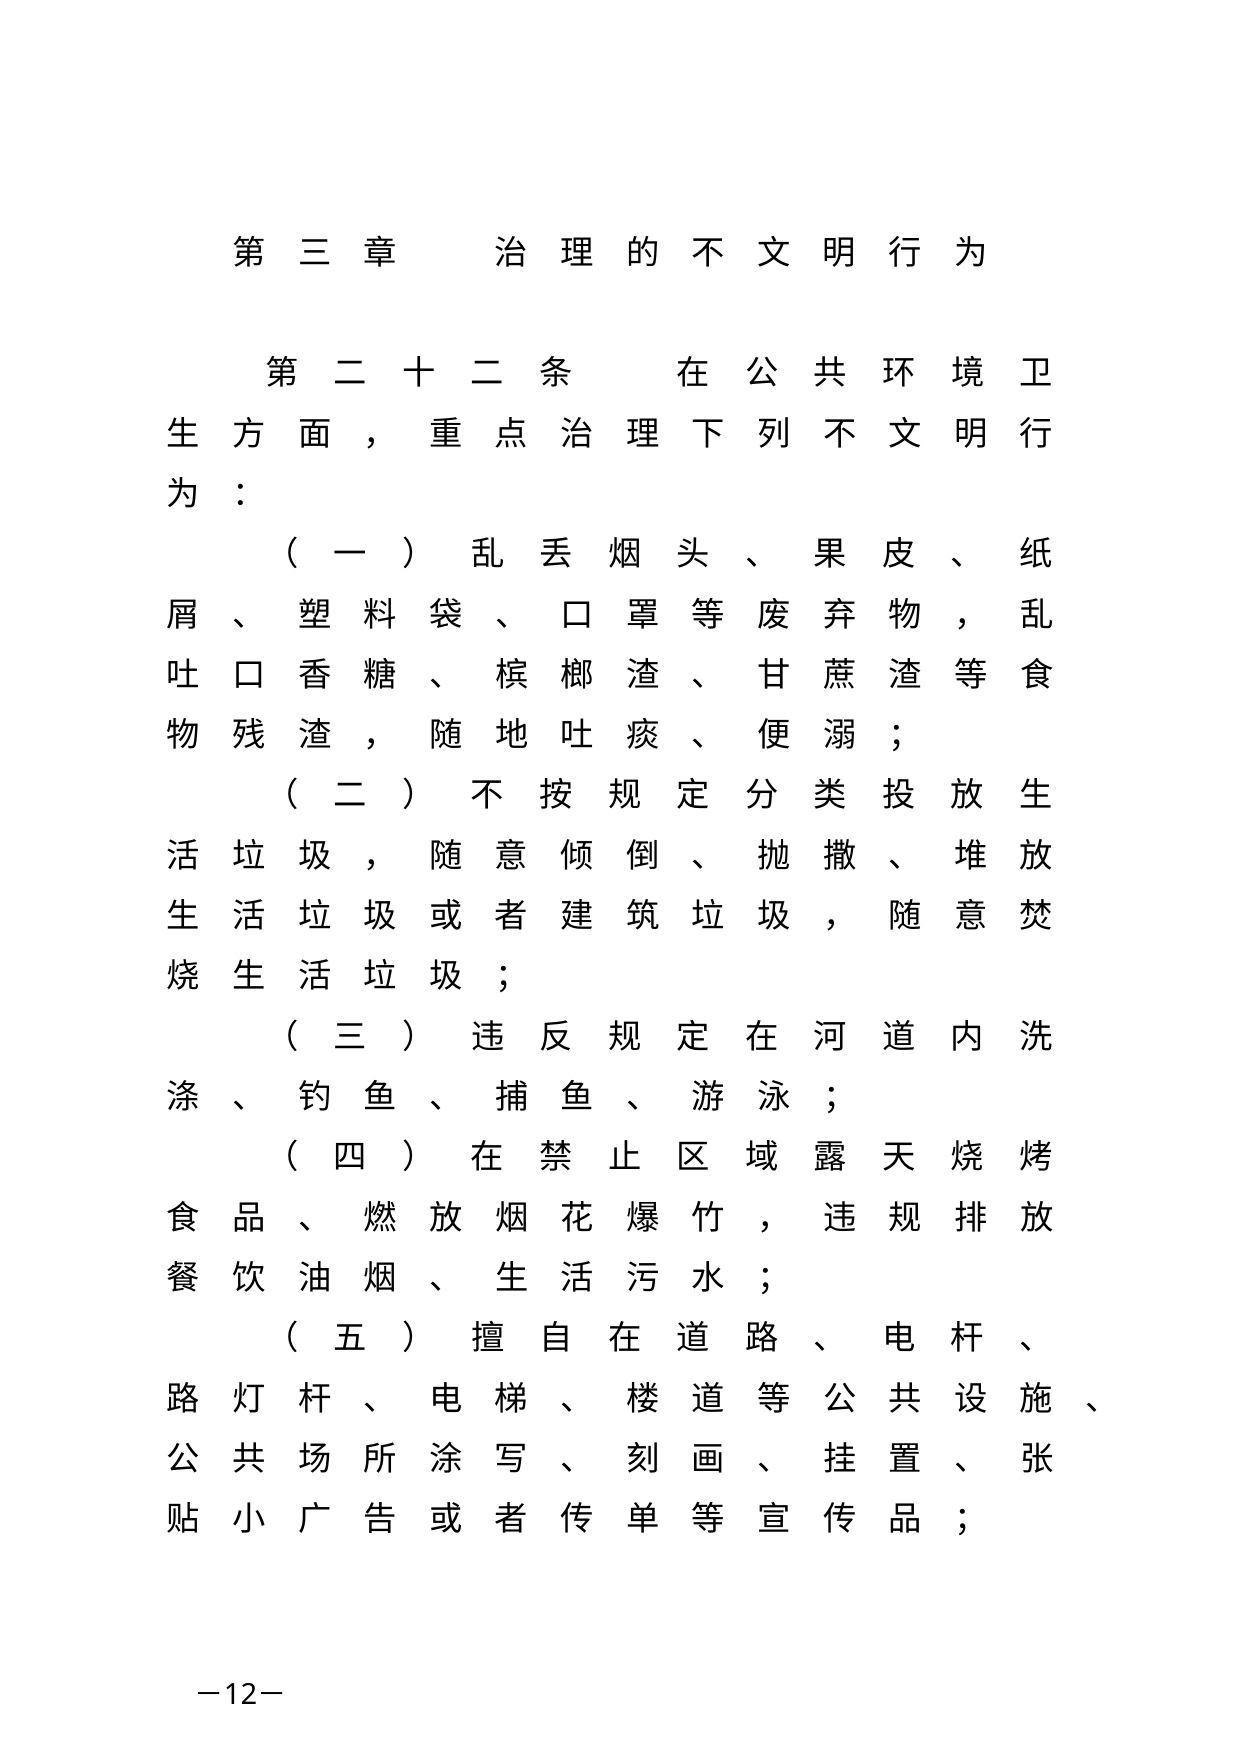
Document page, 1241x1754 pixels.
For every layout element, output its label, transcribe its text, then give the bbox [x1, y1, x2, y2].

text （三）违反规定在河道内洗涤、钓鱼、捕鱼、游泳； [167, 1003, 1085, 1124]
text 第二十二条 在公共环境卫生方面，重点治理下列不文明行为： [167, 340, 1085, 521]
text （二）不按规定分类投放生活垃圾，随意倾倒、抛撒、堆放生活垃圾或者建筑垃圾，随意焚烧生活垃圾； [167, 762, 1085, 1003]
text （五）擅自在道路、电杆、路灯杆、电梯、楼道等公共设施、公共场所涂写、刻画、挂置、张贴小广告或者传单等宣传品； [167, 1305, 1085, 1546]
text （一）乱丢烟头、果皮、纸屑、塑料袋、口罩等废弃物，乱吐口香糖、槟榔渣、甘蔗渣等食物残渣，随地吐痰、便溺； [167, 521, 1085, 762]
text 第三章 治理的不文明行为 [167, 219, 1085, 280]
text （四）在禁止区域露天烧烤食品、燃放烟花爆竹，违规排放餐饮油烟、生活污水； [167, 1124, 1085, 1305]
